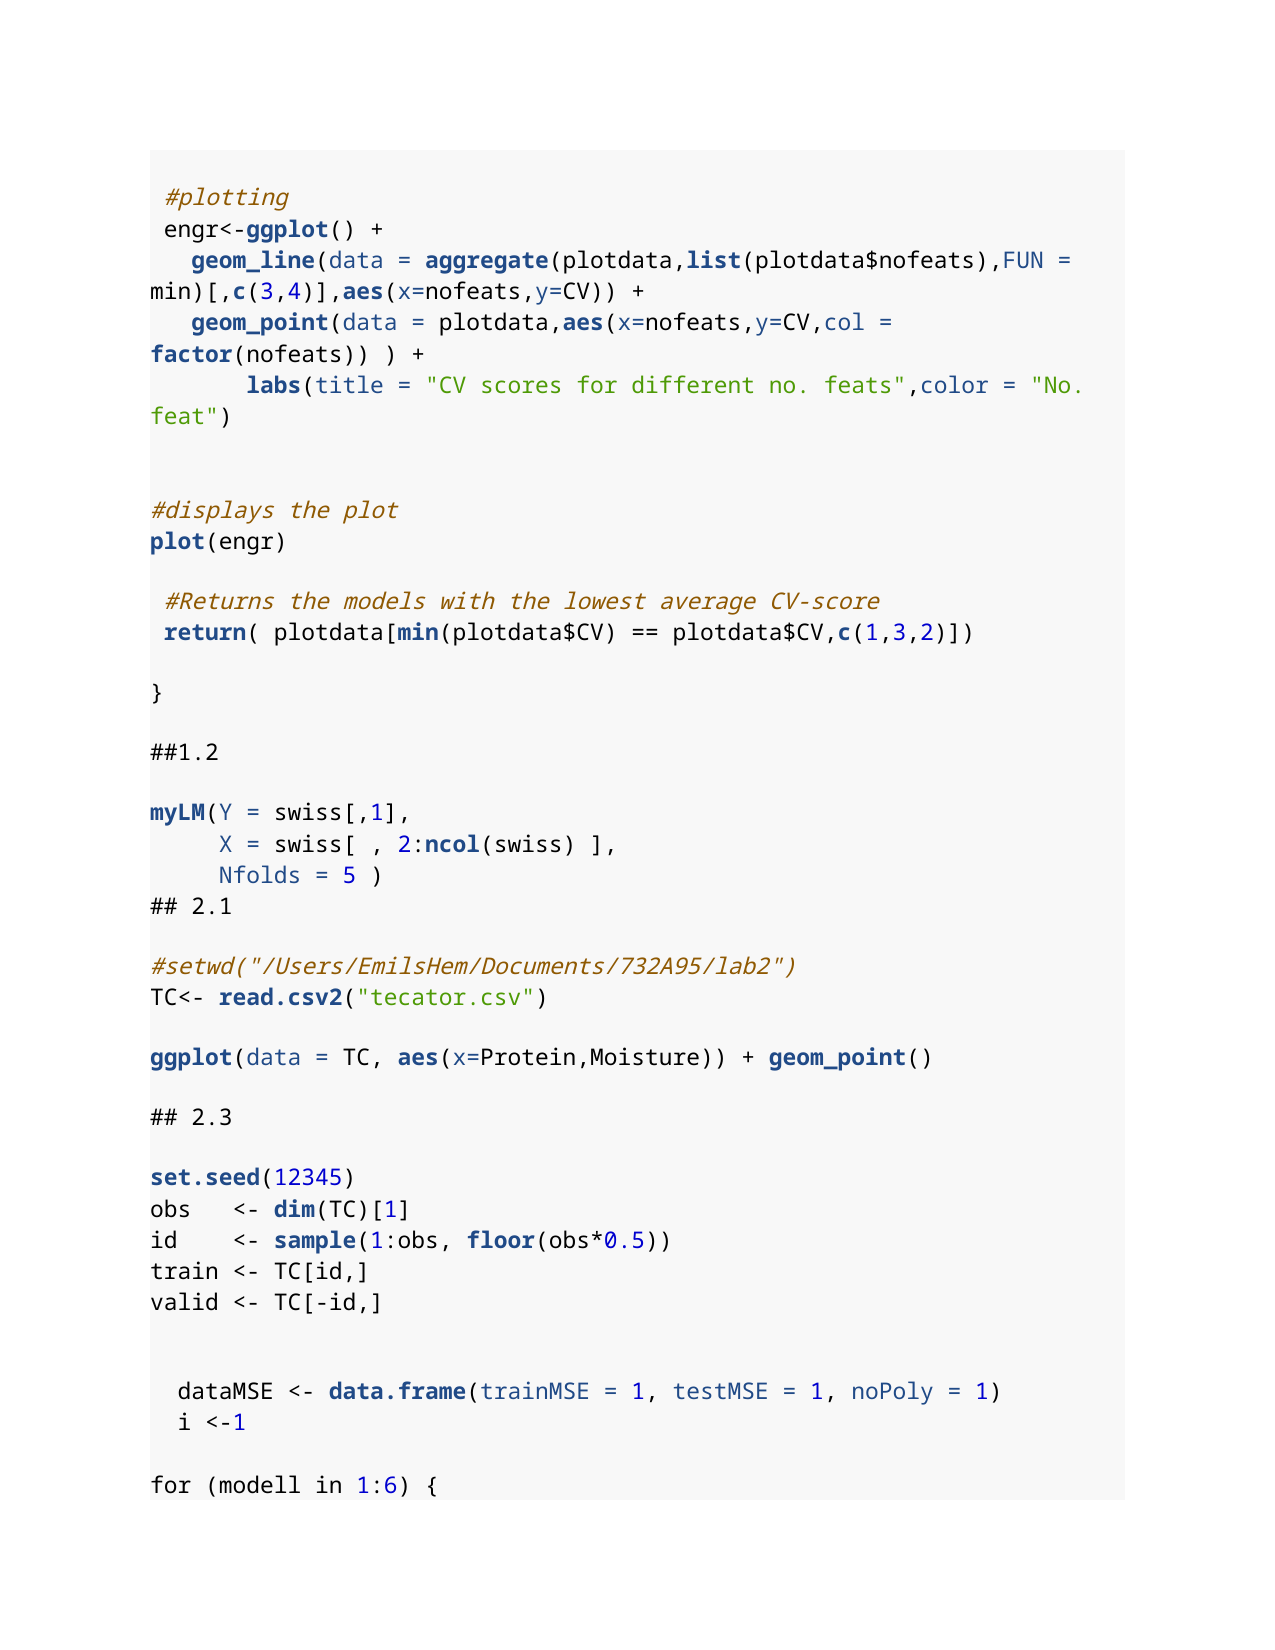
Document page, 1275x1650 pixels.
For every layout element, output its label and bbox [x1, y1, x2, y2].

text [150, 150, 1125, 1500]
